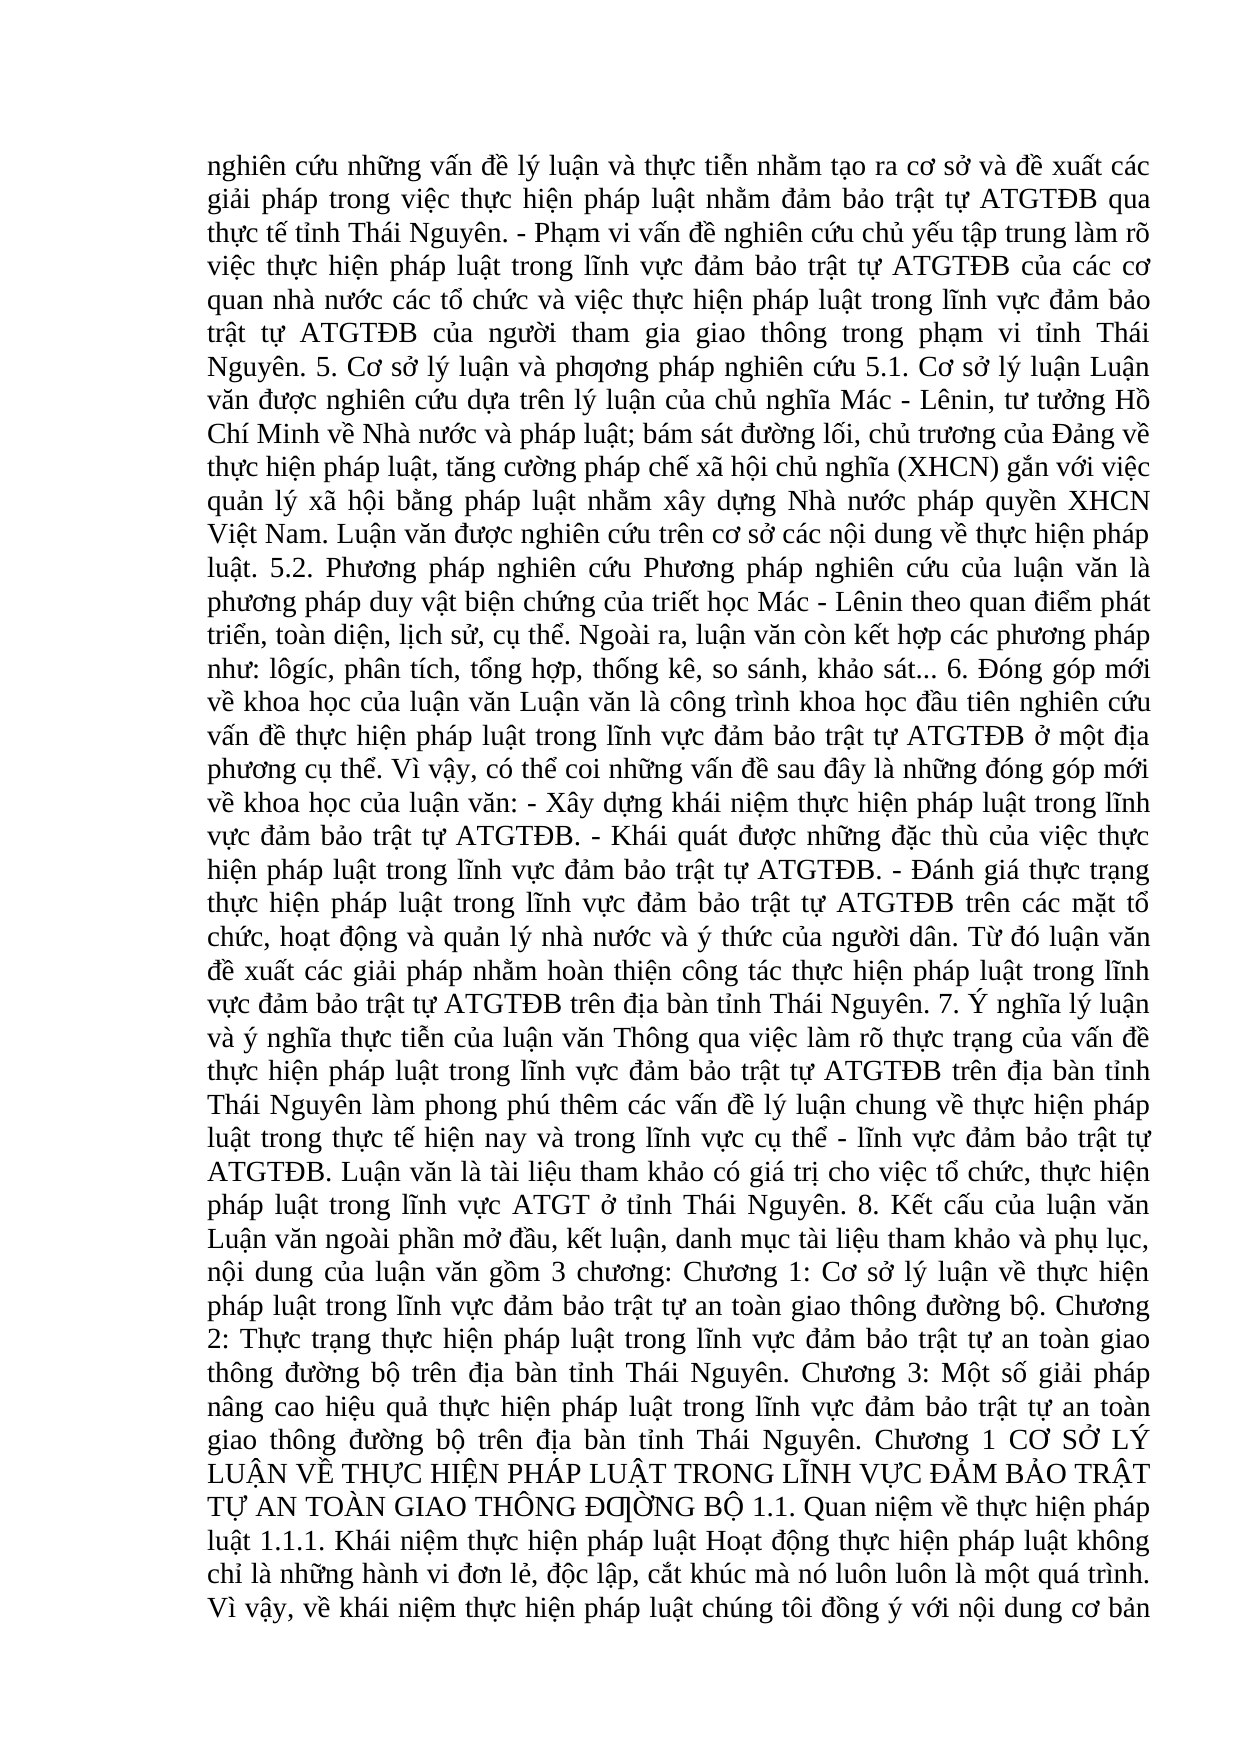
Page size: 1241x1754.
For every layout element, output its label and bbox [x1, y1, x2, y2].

text [207, 148, 1152, 1623]
